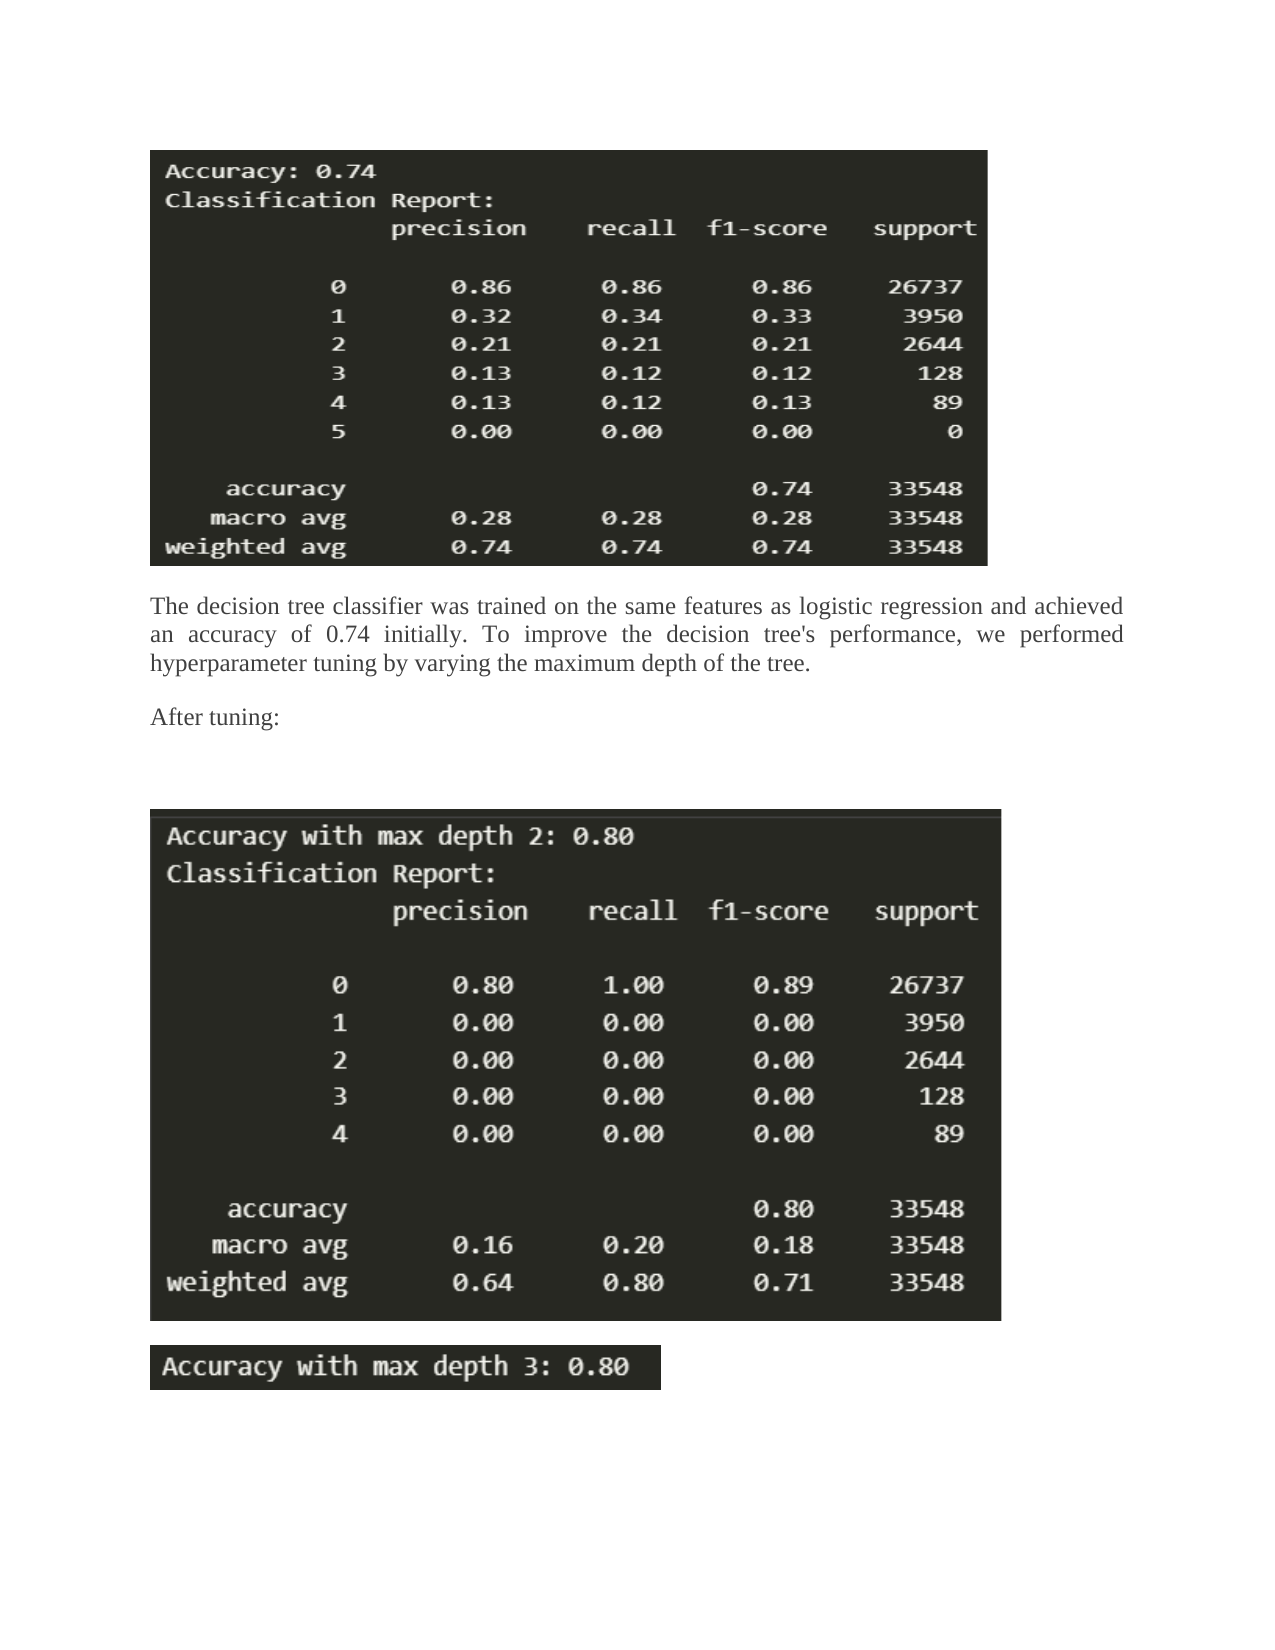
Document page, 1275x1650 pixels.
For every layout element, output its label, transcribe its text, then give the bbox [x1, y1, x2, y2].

text The decision tree classifier was trained on the same features as logistic regression and achieved an accuracy of 0.74 initially. To improve the decision tree's performance, we performed hyperparameter tuning by varying the maximum depth of the tree. [150, 591, 1125, 677]
picture [150, 1345, 661, 1390]
picture [150, 150, 988, 566]
text After tuning: [150, 702, 1125, 731]
picture [150, 809, 1002, 1321]
